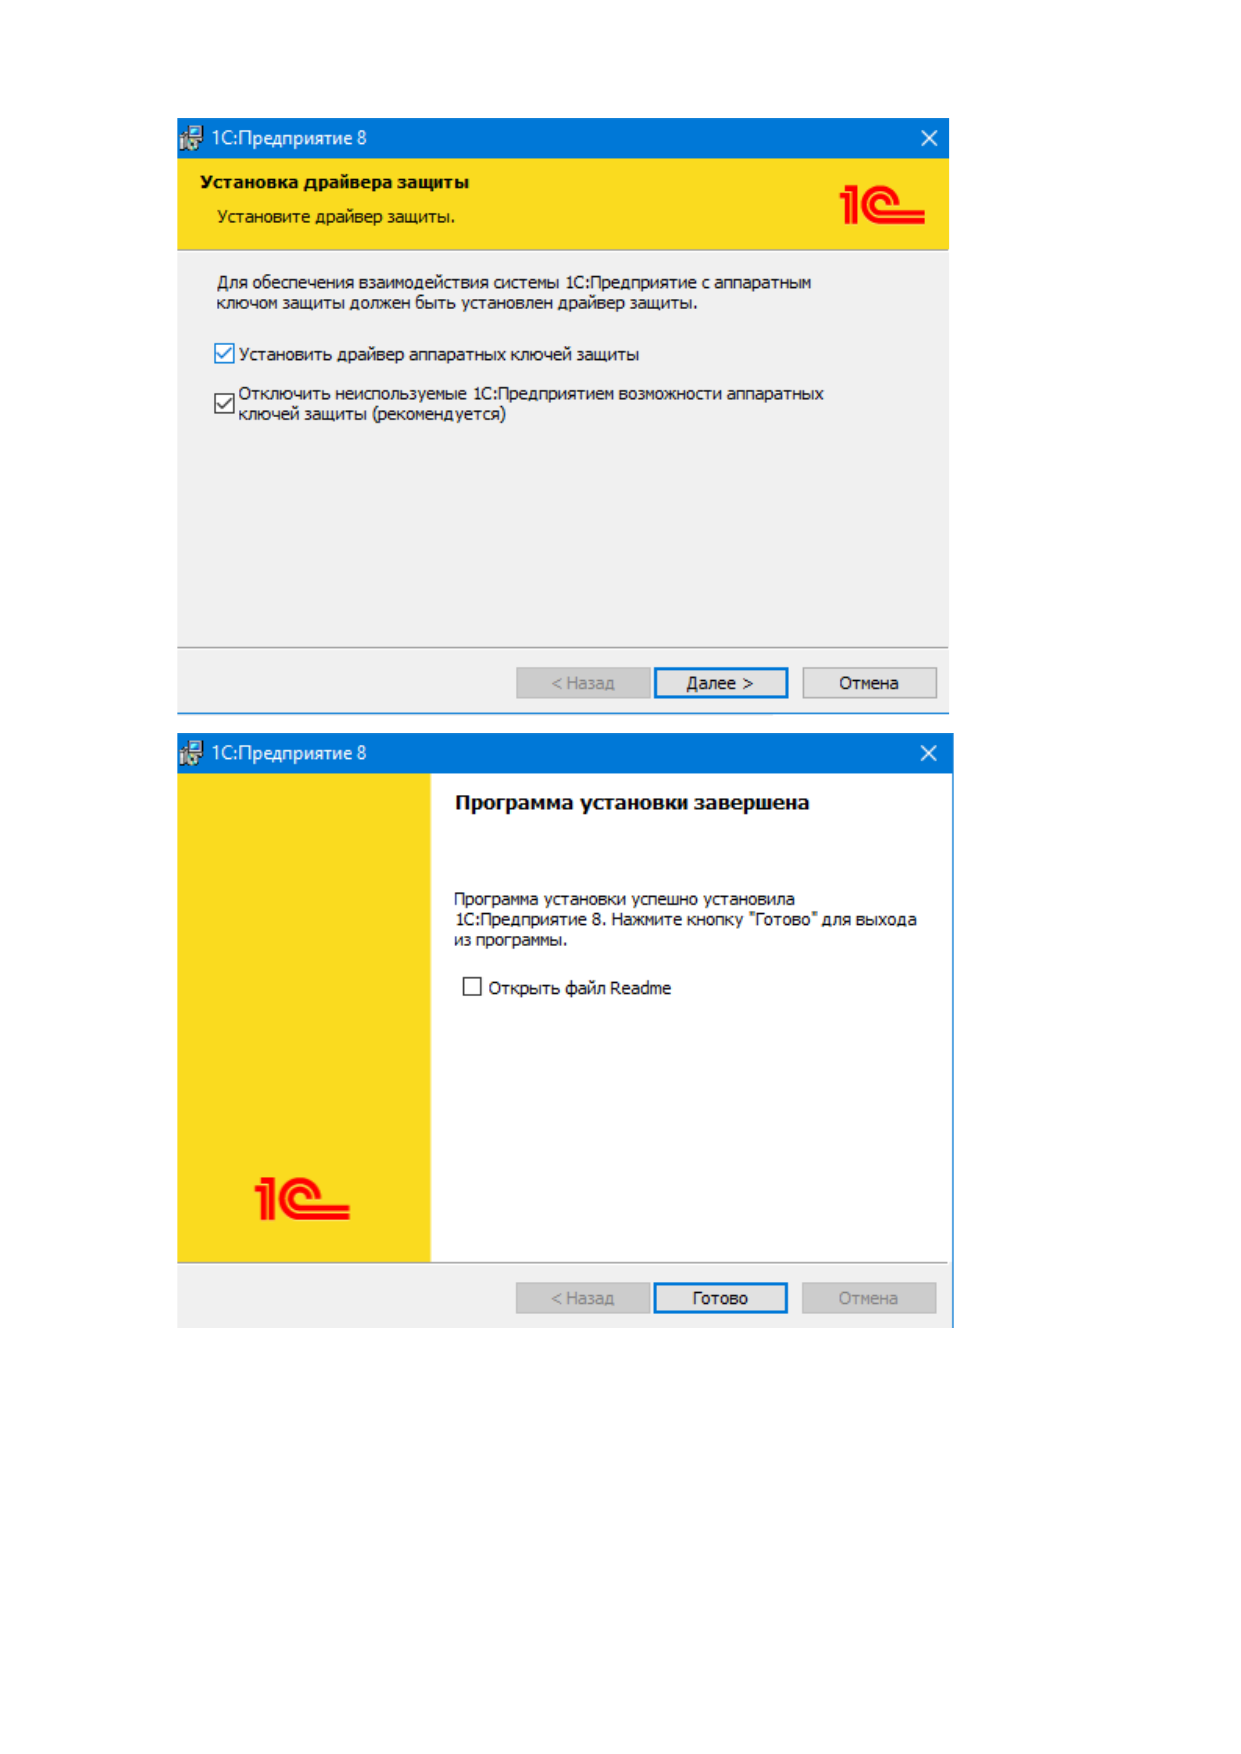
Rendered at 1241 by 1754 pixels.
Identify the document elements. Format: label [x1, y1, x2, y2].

picture [177, 118, 950, 716]
picture [177, 733, 954, 1328]
